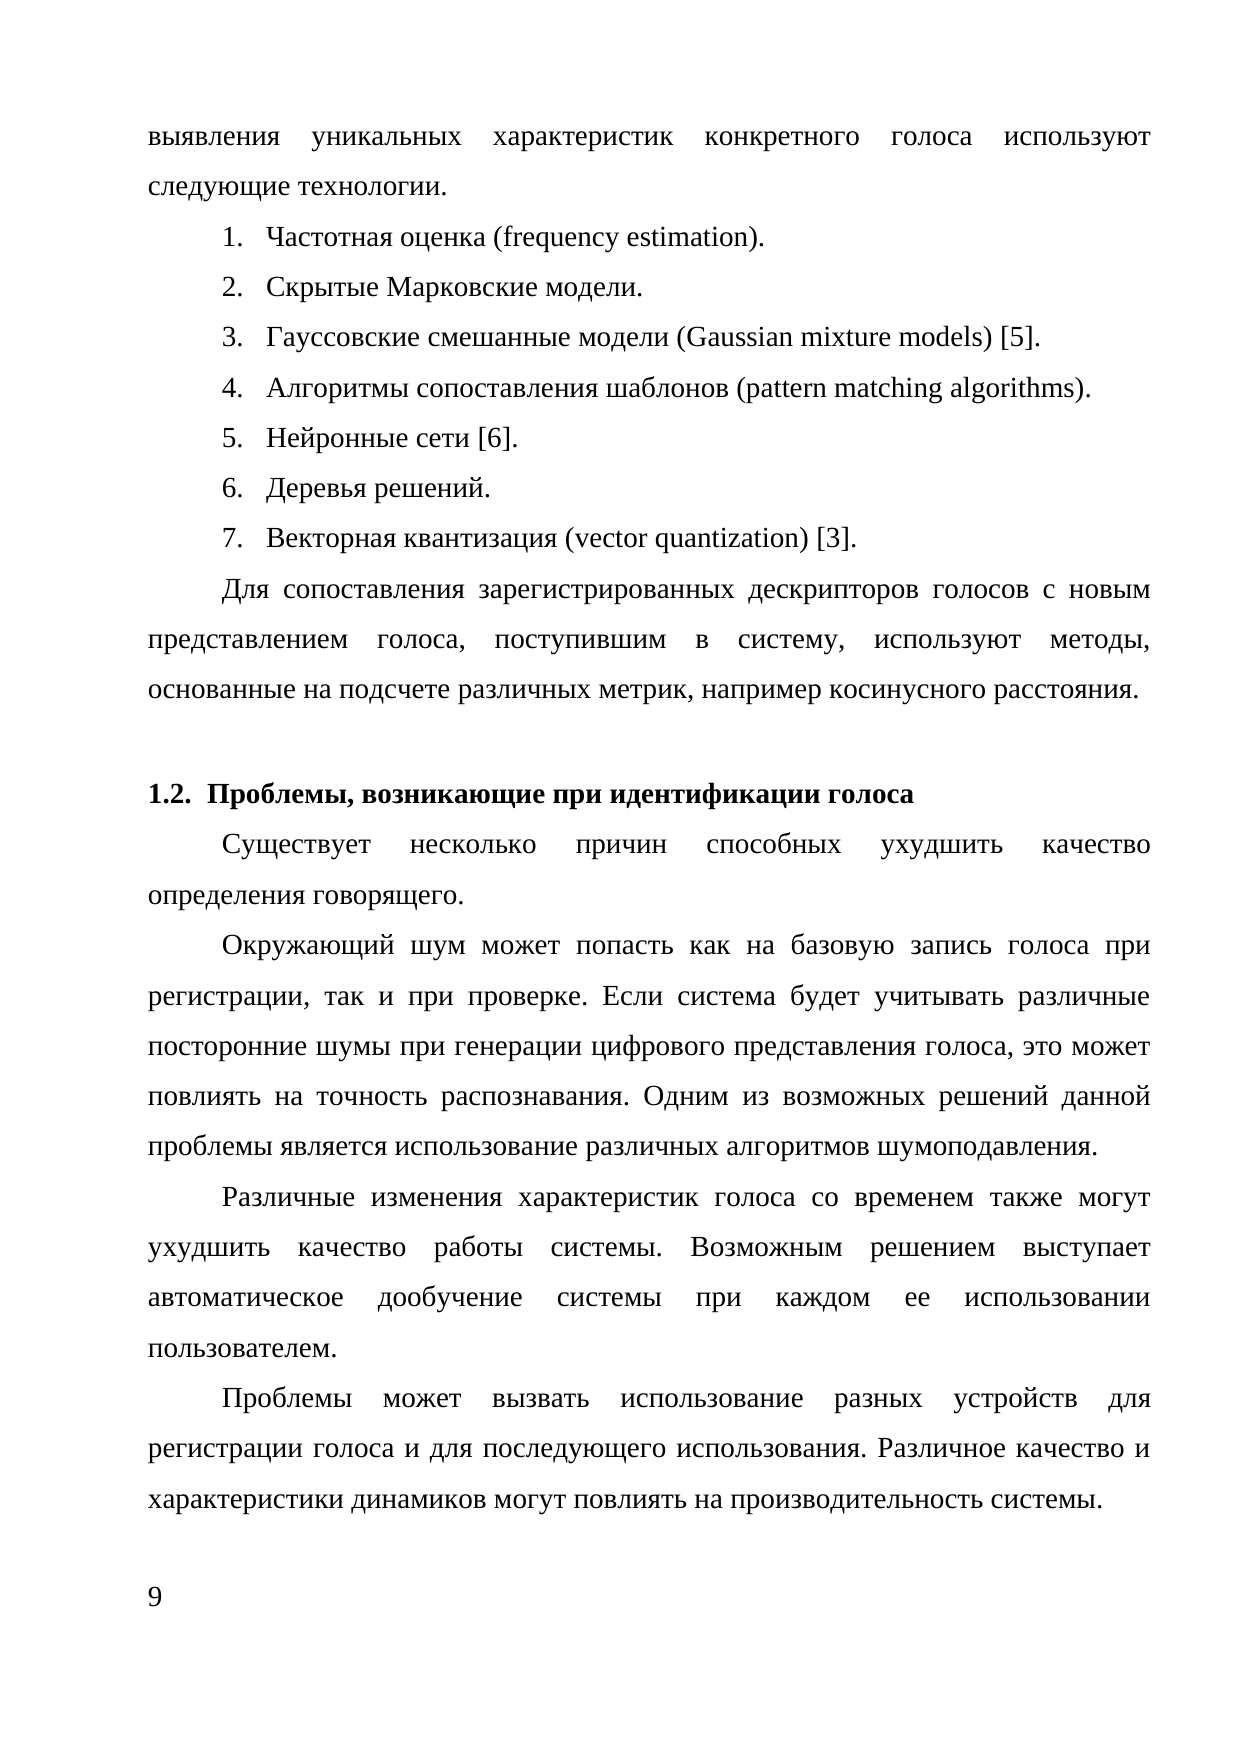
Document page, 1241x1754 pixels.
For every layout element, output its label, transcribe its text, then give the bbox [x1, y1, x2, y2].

list Частотная оценка (frequency estimation). [222, 219, 1152, 252]
text Окружающий шум может попасть как на базовую запись голоса при регистрации, так и при проверке. Если система будет учитывать различные посторонние шумы при генерации цифрового представления голоса, это может повлиять на точность распознавания. Одним из возможных решений данной проблемы является использование различных алгоритмов шумоподавления. [148, 927, 1152, 1162]
text Проблемы может вызвать использование разных устройств для регистрации голоса и для последующего использования. Различное качество и характеристики динамиков могут повлиять на производительность системы. [148, 1380, 1152, 1514]
subtitle Проблемы, возникающие при идентификации голоса [148, 776, 1152, 810]
text Существует несколько причин способных ухудшить качество определения говорящего. [148, 827, 1152, 911]
text Для сопоставления зарегистрированных дескрипторов голосов с новым представлением голоса, поступившим в систему, используют методы, основанные на подсчете различных метрик, например косинусного расстояния. [148, 571, 1152, 705]
list Векторная квантизация (vector quantization) [3]. [222, 521, 1152, 554]
text Различные изменения характеристик голоса со временем также могут ухудшить качество работы системы. Возможным решением выступает автоматическое дообучение системы при каждом ее использовании пользователем. [148, 1179, 1152, 1363]
list Деревья решений. [222, 470, 1152, 504]
list Скрытые Марковские модели. [222, 269, 1152, 303]
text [148, 118, 1152, 202]
list Нейронные сети [6]. [222, 420, 1152, 453]
list Алгоритмы сопоставления шаблонов (pattern matching algorithms). [222, 370, 1152, 403]
list Гауссовские смешанные модели (Gaussian mixture models) [5]. [222, 319, 1152, 353]
